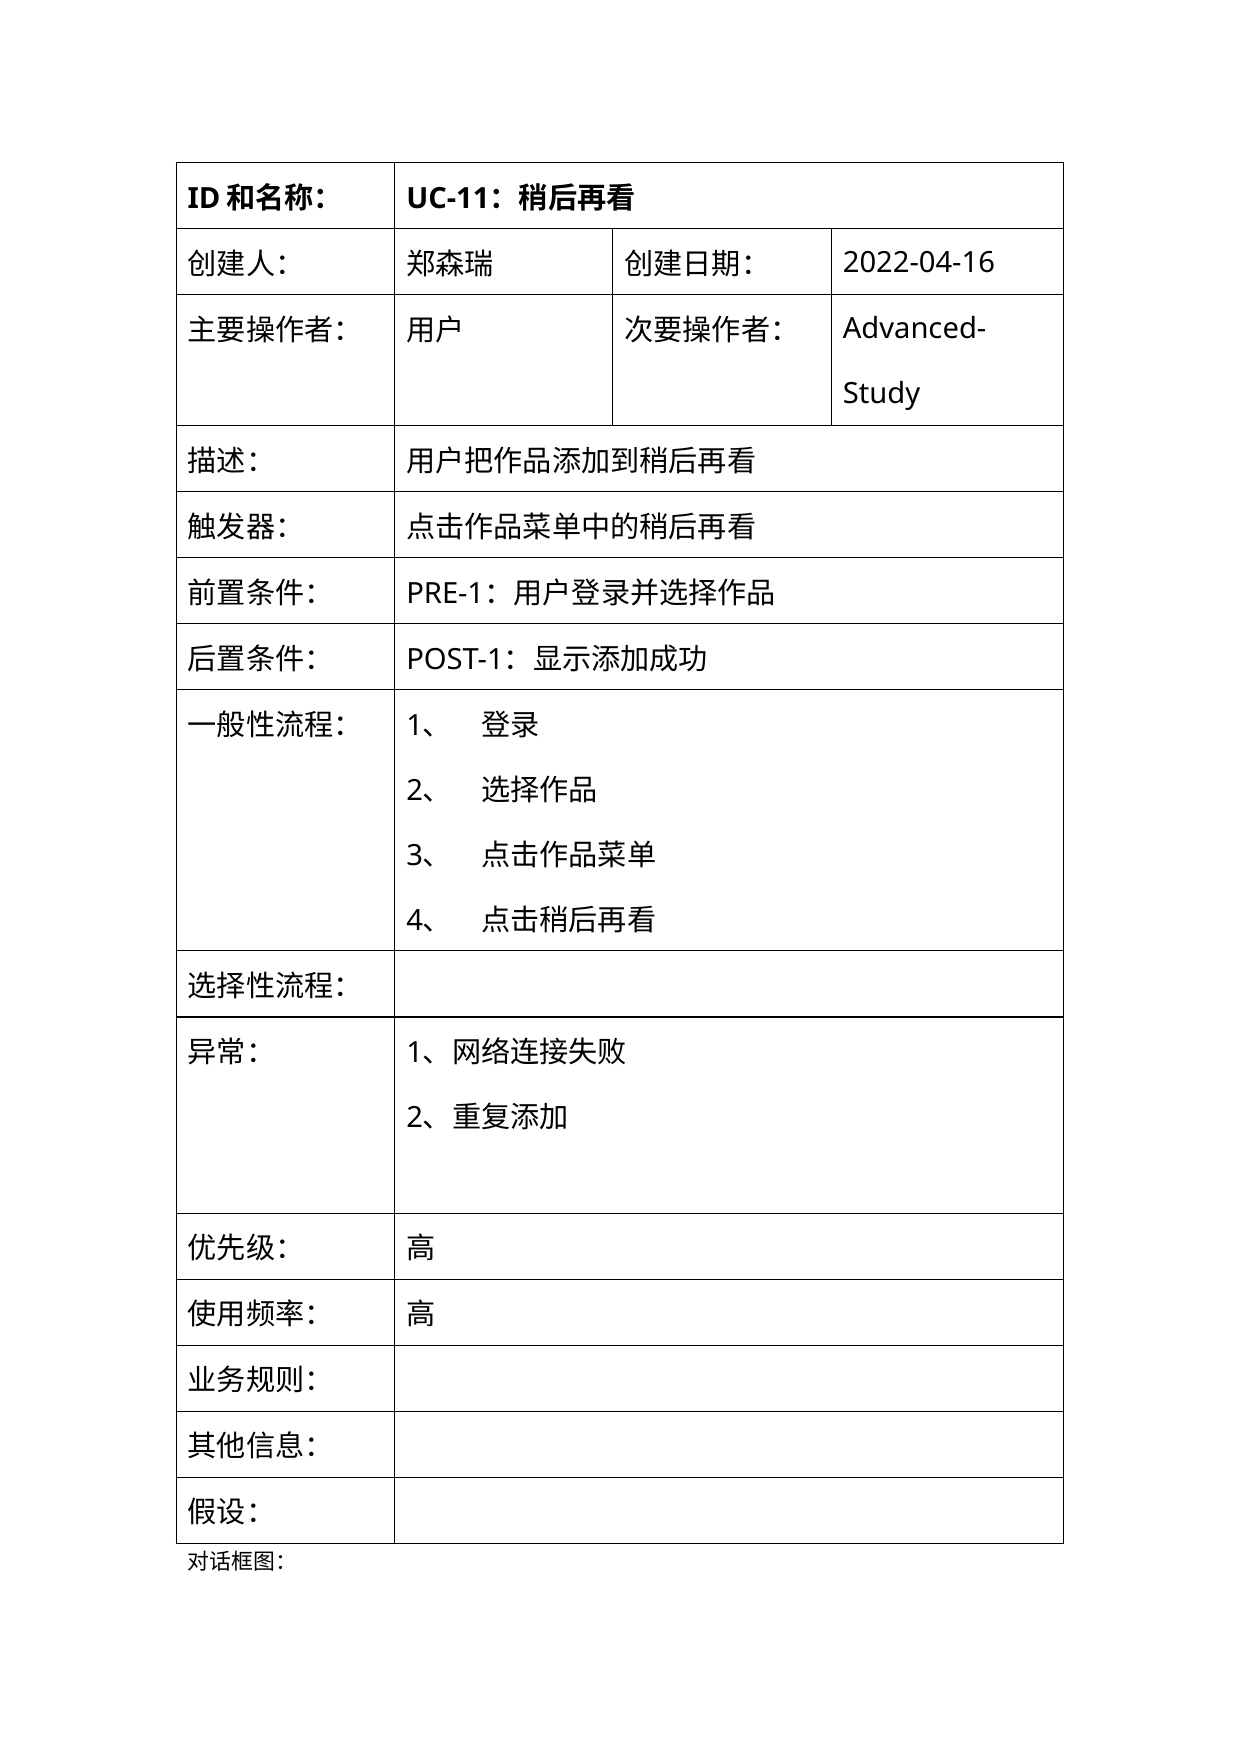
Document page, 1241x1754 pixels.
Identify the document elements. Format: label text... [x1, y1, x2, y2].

table_cell [395, 951, 1063, 1016]
table_cell 选择性流程： [177, 951, 394, 1016]
table_cell 描述： [177, 426, 394, 491]
table_cell 创建日期： [613, 229, 831, 294]
table_cell 前置条件： [177, 558, 394, 623]
table_cell 异常： [177, 1018, 394, 1212]
table_cell 点击作品菜单中的稍后再看 [395, 492, 1063, 557]
table_cell 高 [395, 1280, 1063, 1344]
table_cell 假设： [177, 1478, 394, 1543]
table_cell 次要操作者： [613, 295, 831, 425]
table_cell [395, 1412, 1063, 1477]
table_cell 主要操作者： [177, 295, 394, 425]
table_cell 郑森瑞 [395, 229, 612, 294]
table_cell 登录 选择作品 点击作品菜单 点击稍后再看 [395, 690, 1063, 950]
table_cell 1、网络连接失败 2、重复添加 [395, 1018, 1063, 1212]
table_cell 业务规则： [177, 1346, 394, 1411]
table_cell 后置条件： [177, 624, 394, 689]
table_cell 2022-04-16 [832, 229, 1063, 294]
table_cell 使用频率： [177, 1280, 394, 1344]
table_cell PRE-1：用户登录并选择作品 [395, 558, 1063, 623]
table_header UC-11：稍后再看 [395, 163, 1063, 228]
table_cell POST-1：显示添加成功 [395, 624, 1063, 689]
table_cell Advanced-Study [832, 295, 1063, 425]
table_header ID和名称： [177, 163, 394, 228]
text 对话框图： [187, 1544, 1053, 1576]
table_cell 用户 [395, 295, 612, 425]
table_cell 创建人： [177, 229, 394, 294]
table_cell 用户把作品添加到稍后再看 [395, 426, 1063, 491]
table_cell 其他信息： [177, 1412, 394, 1477]
table_cell [395, 1478, 1063, 1543]
table_cell 高 [395, 1214, 1063, 1278]
table_cell 优先级： [177, 1214, 394, 1278]
table_cell 触发器： [177, 492, 394, 557]
table_cell 一般性流程： [177, 690, 394, 950]
table_cell [395, 1346, 1063, 1411]
